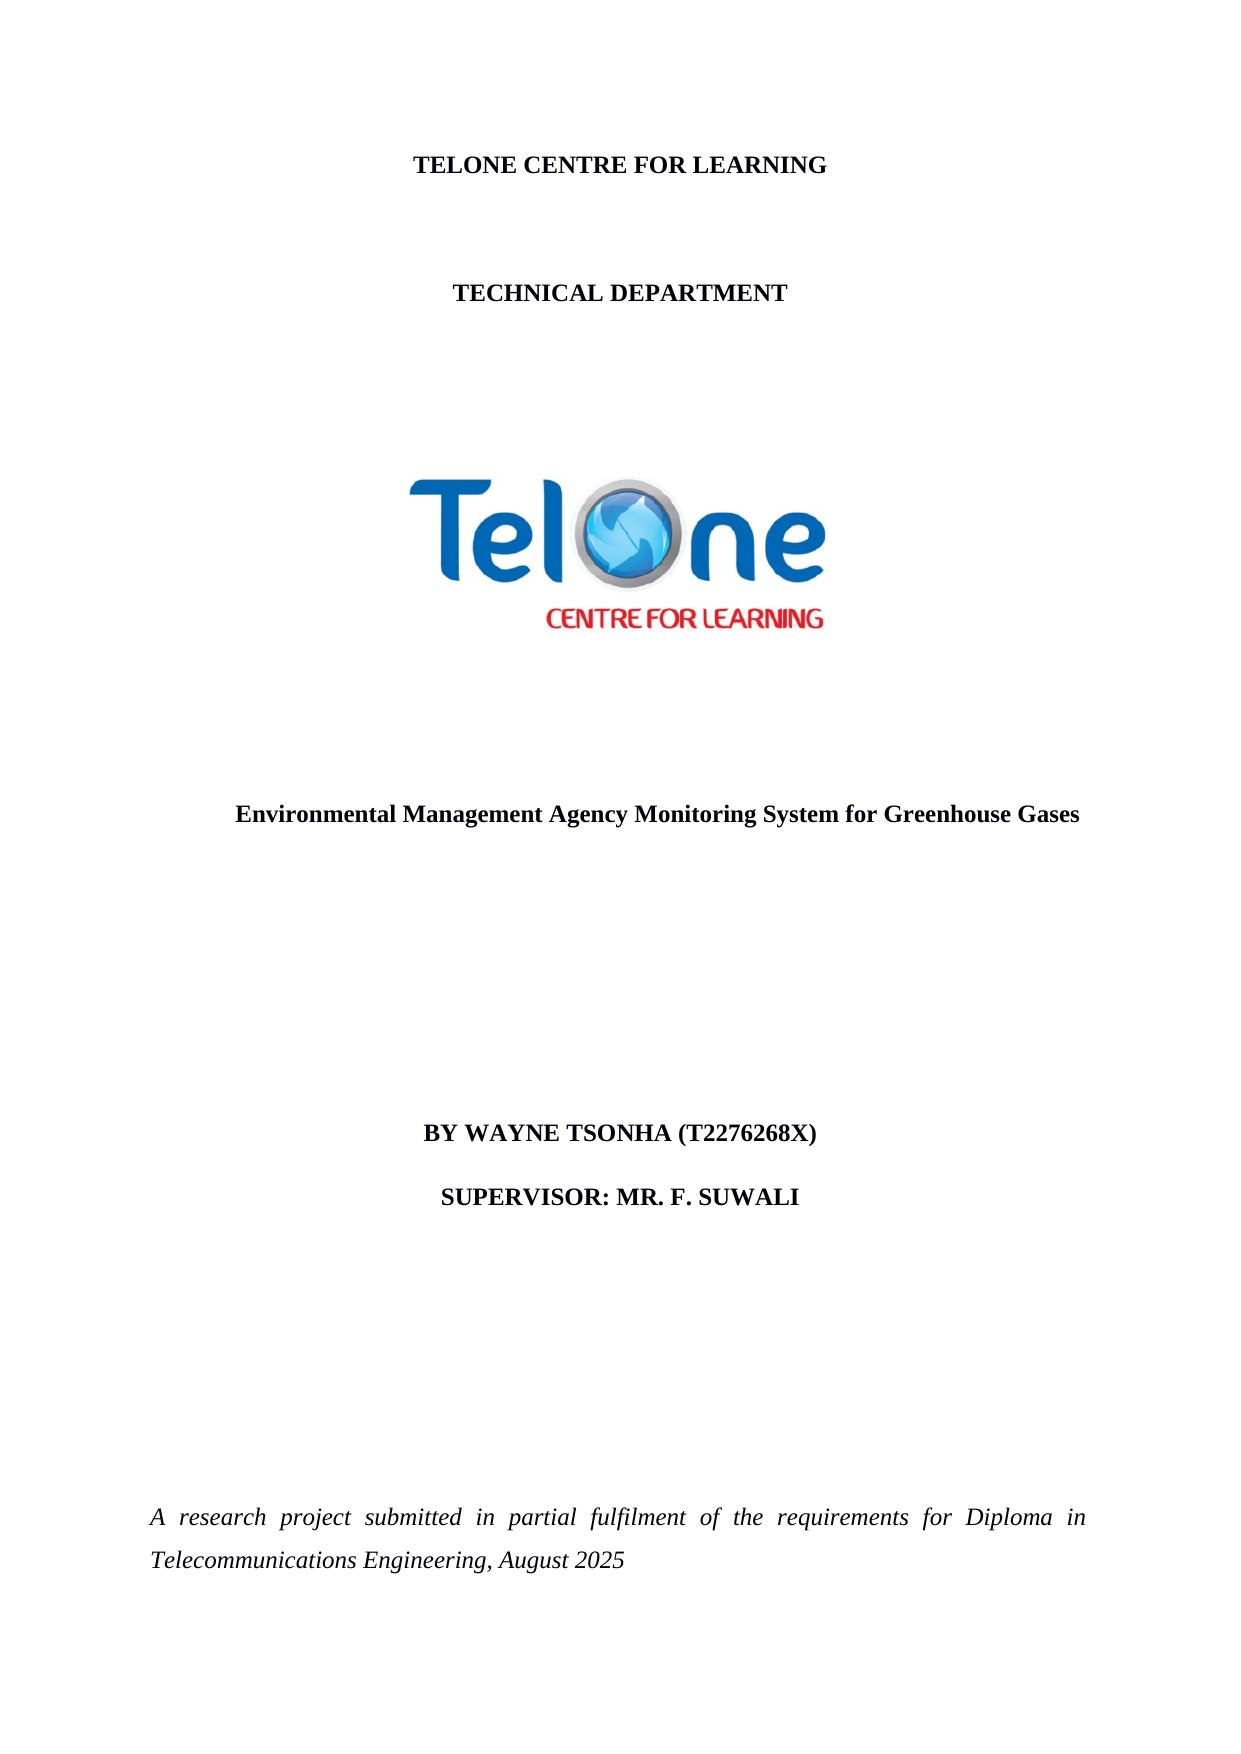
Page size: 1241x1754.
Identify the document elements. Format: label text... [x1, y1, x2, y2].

picture [406, 469, 834, 636]
text BY WAYNE TSONHA (T2276268X) [150, 1118, 1090, 1147]
text TELONE CENTRE FOR LEARNING [150, 150, 1090, 179]
text TECHNICAL DEPARTMENT [150, 278, 1090, 307]
text A research project submitted in partial fulfilment of the requirements for Diploma in Telecommunications Engineering, August 2025 [150, 1502, 1090, 1574]
text Environmental Management Agency Monitoring System for Greenhouse Gases [225, 799, 1090, 827]
text SUPERVISOR: MR. F. SUWALI [150, 1182, 1090, 1211]
